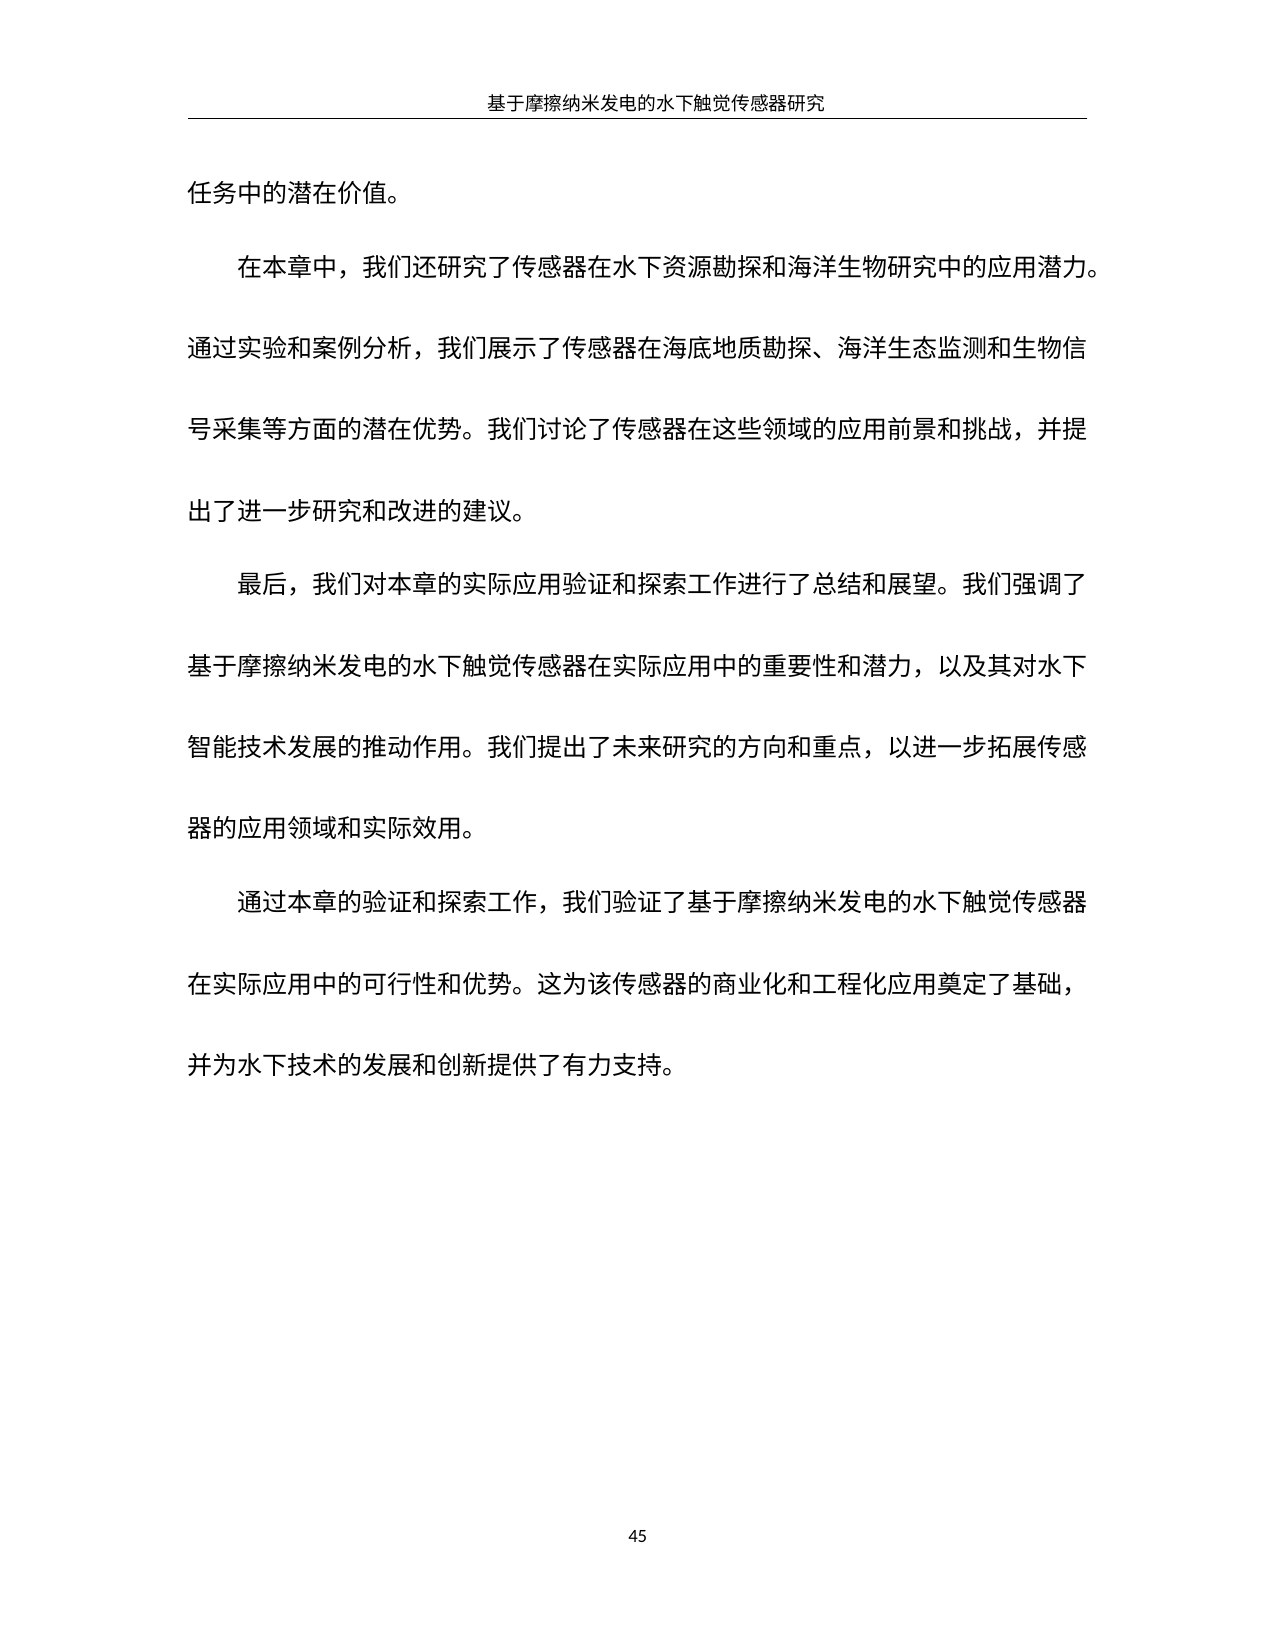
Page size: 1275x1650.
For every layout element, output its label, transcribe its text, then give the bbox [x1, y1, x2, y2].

text 最后，我们对本章的实际应用验证和探索工作进行了总结和展望。我们强调了基于摩擦纳米发电的水下触觉传感器在实际应用中的重要性和潜力，以及其对水下智能技术发展的推动作用。我们提出了未来研究的方向和重点，以进一步拓展传感器的应用领域和实际效用。 [187, 551, 1087, 859]
text 在本章中，我们还研究了传感器在水下资源勘探和海洋生物研究中的应用潜力。通过实验和案例分析，我们展示了传感器在海底地质勘探、海洋生态监测和生物信号采集等方面的潜在优势。我们讨论了传感器在这些领域的应用前景和挑战，并提出了进一步研究和改进的建议。 [187, 233, 1087, 542]
text 通过本章的验证和探索工作，我们验证了基于摩擦纳米发电的水下触觉传感器在实际应用中的可行性和优势。这为该传感器的商业化和工程化应用奠定了基础，并为水下技术的发展和创新提供了有力支持。 [187, 868, 1087, 1096]
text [187, 159, 1087, 224]
